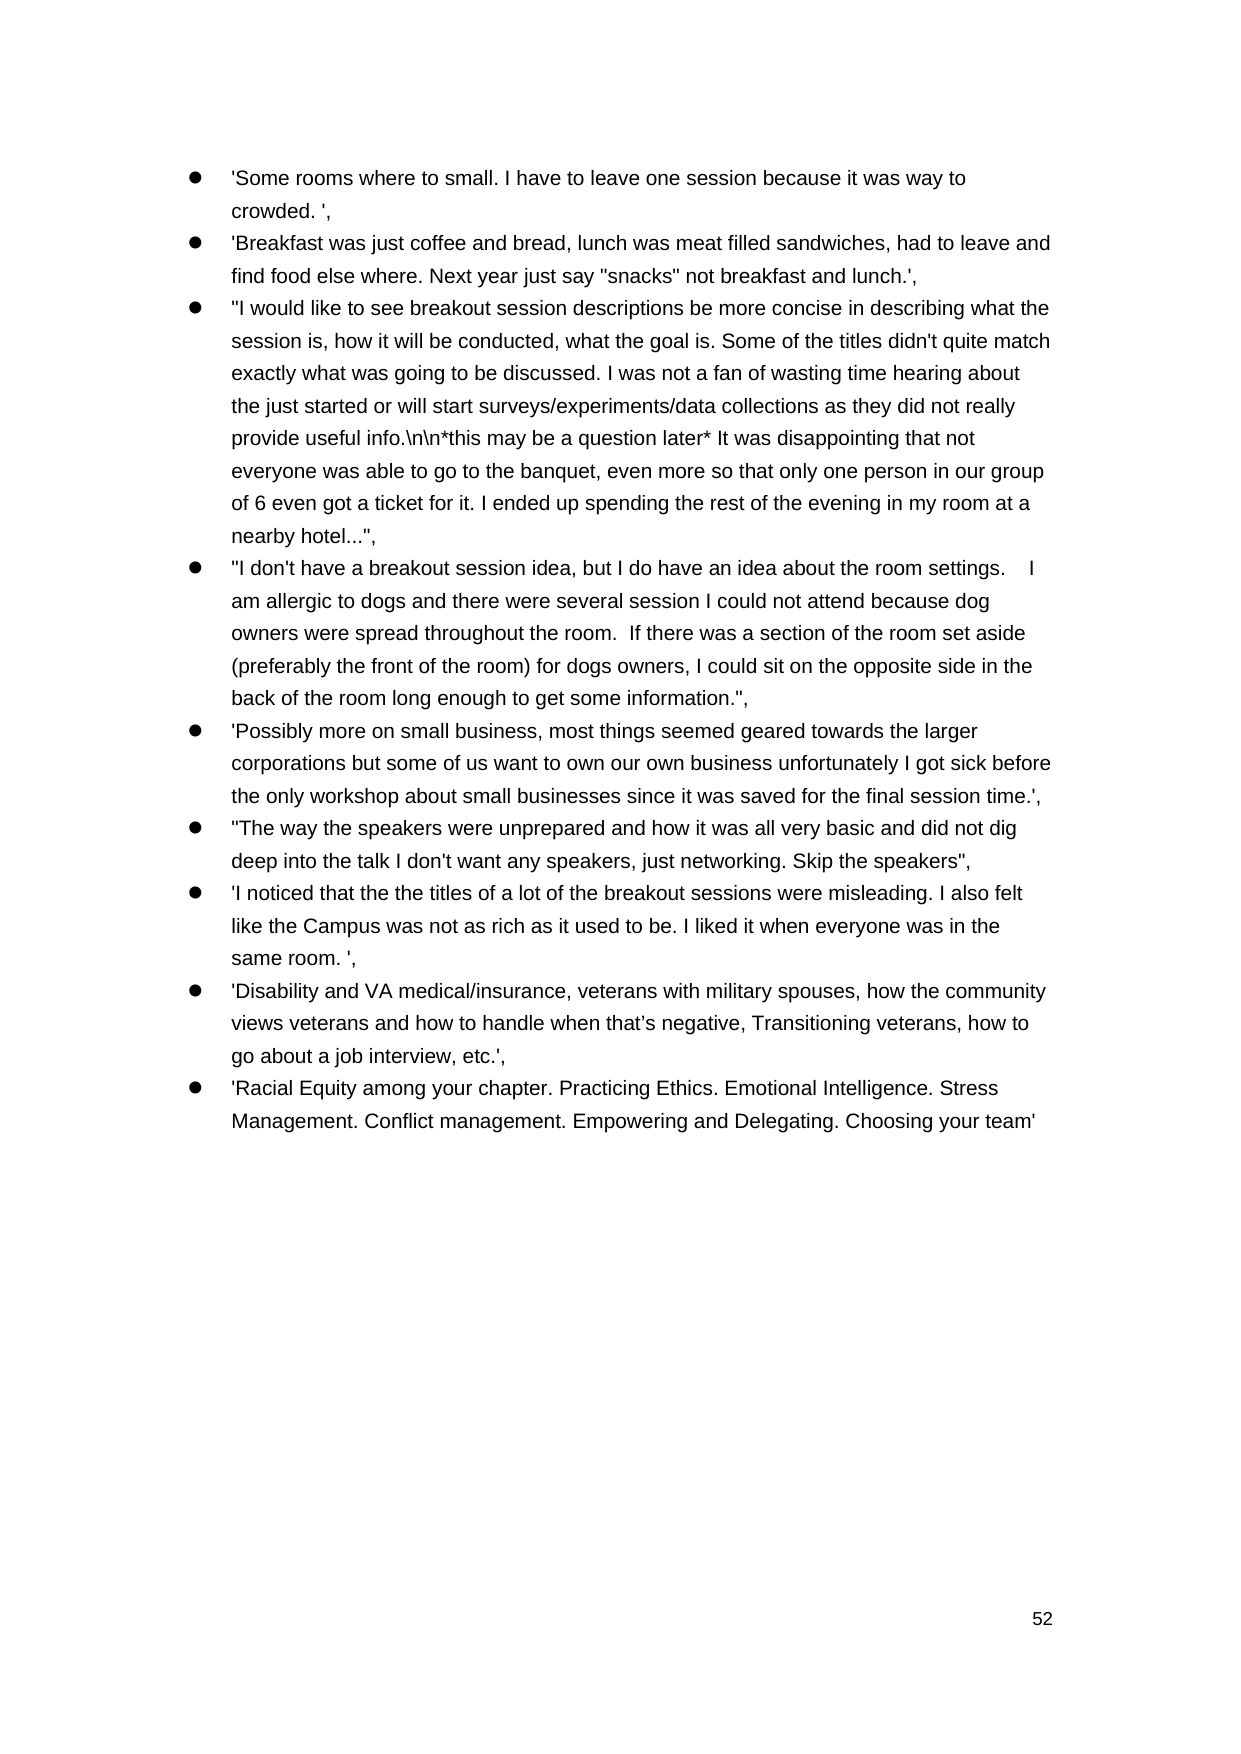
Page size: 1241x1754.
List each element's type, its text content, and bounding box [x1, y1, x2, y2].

list 'Some rooms where to small. I have to leave one session because it was way to crowded. ', [187, 162, 1053, 227]
list 'Breakfast was just coffee and bread, lunch was meat filled sandwiches, had to leave and find food else where. Next year just say "snacks" not breakfast and lunch.', [187, 227, 1053, 292]
list "The way the speakers were unprepared and how it was all very basic and did not dig deep into the talk I don't want any speakers, just networking. Skip the speakers", [187, 812, 1053, 877]
list 'I noticed that the the titles of a lot of the breakout sessions were misleading. I also felt like the Campus was not as rich as it used to be. I liked it when everyone was in the same room. ', [187, 877, 1053, 974]
list "I don't have a breakout session idea, but I do have an idea about the room settings. I am allergic to dogs and there were several session I could not attend because dog owners were spread throughout the room. If there was a section of the room set aside (preferably the front of the room) for dogs owners, I could sit on the opposite side in the back of the room long enough to get some information.", [187, 552, 1053, 714]
list 'Racial Equity among your chapter. Practicing Ethics. Emotional Intelligence. Stress Management. Conflict management. Empowering and Delegating. Choosing your team' [187, 1072, 1053, 1137]
list 'Disability and VA medical/insurance, veterans with military spouses, how the community views veterans and how to handle when that’s negative, Transitioning veterans, how to go about a job interview, etc.', [187, 974, 1053, 1072]
list 'Possibly more on small business, most things seemed geared towards the larger corporations but some of us want to own our own business unfortunately I got sick before the only workshop about small businesses since it was saved for the final session time.', [187, 714, 1053, 812]
list "I would like to see breakout session descriptions be more concise in describing what the session is, how it will be conducted, what the goal is. Some of the titles didn't quite match exactly what was going to be discussed. I was not a fan of wasting time hearing about the just started or will start surveys/experiments/data collections as they did not really provide useful info.\n\n*this may be a question later* It was disappointing that not everyone was able to go to the banquet, even more so that only one person in our group of 6 even got a ticket for it. I ended up spending the rest of the evening in my room at a nearby hotel...", [187, 292, 1053, 552]
